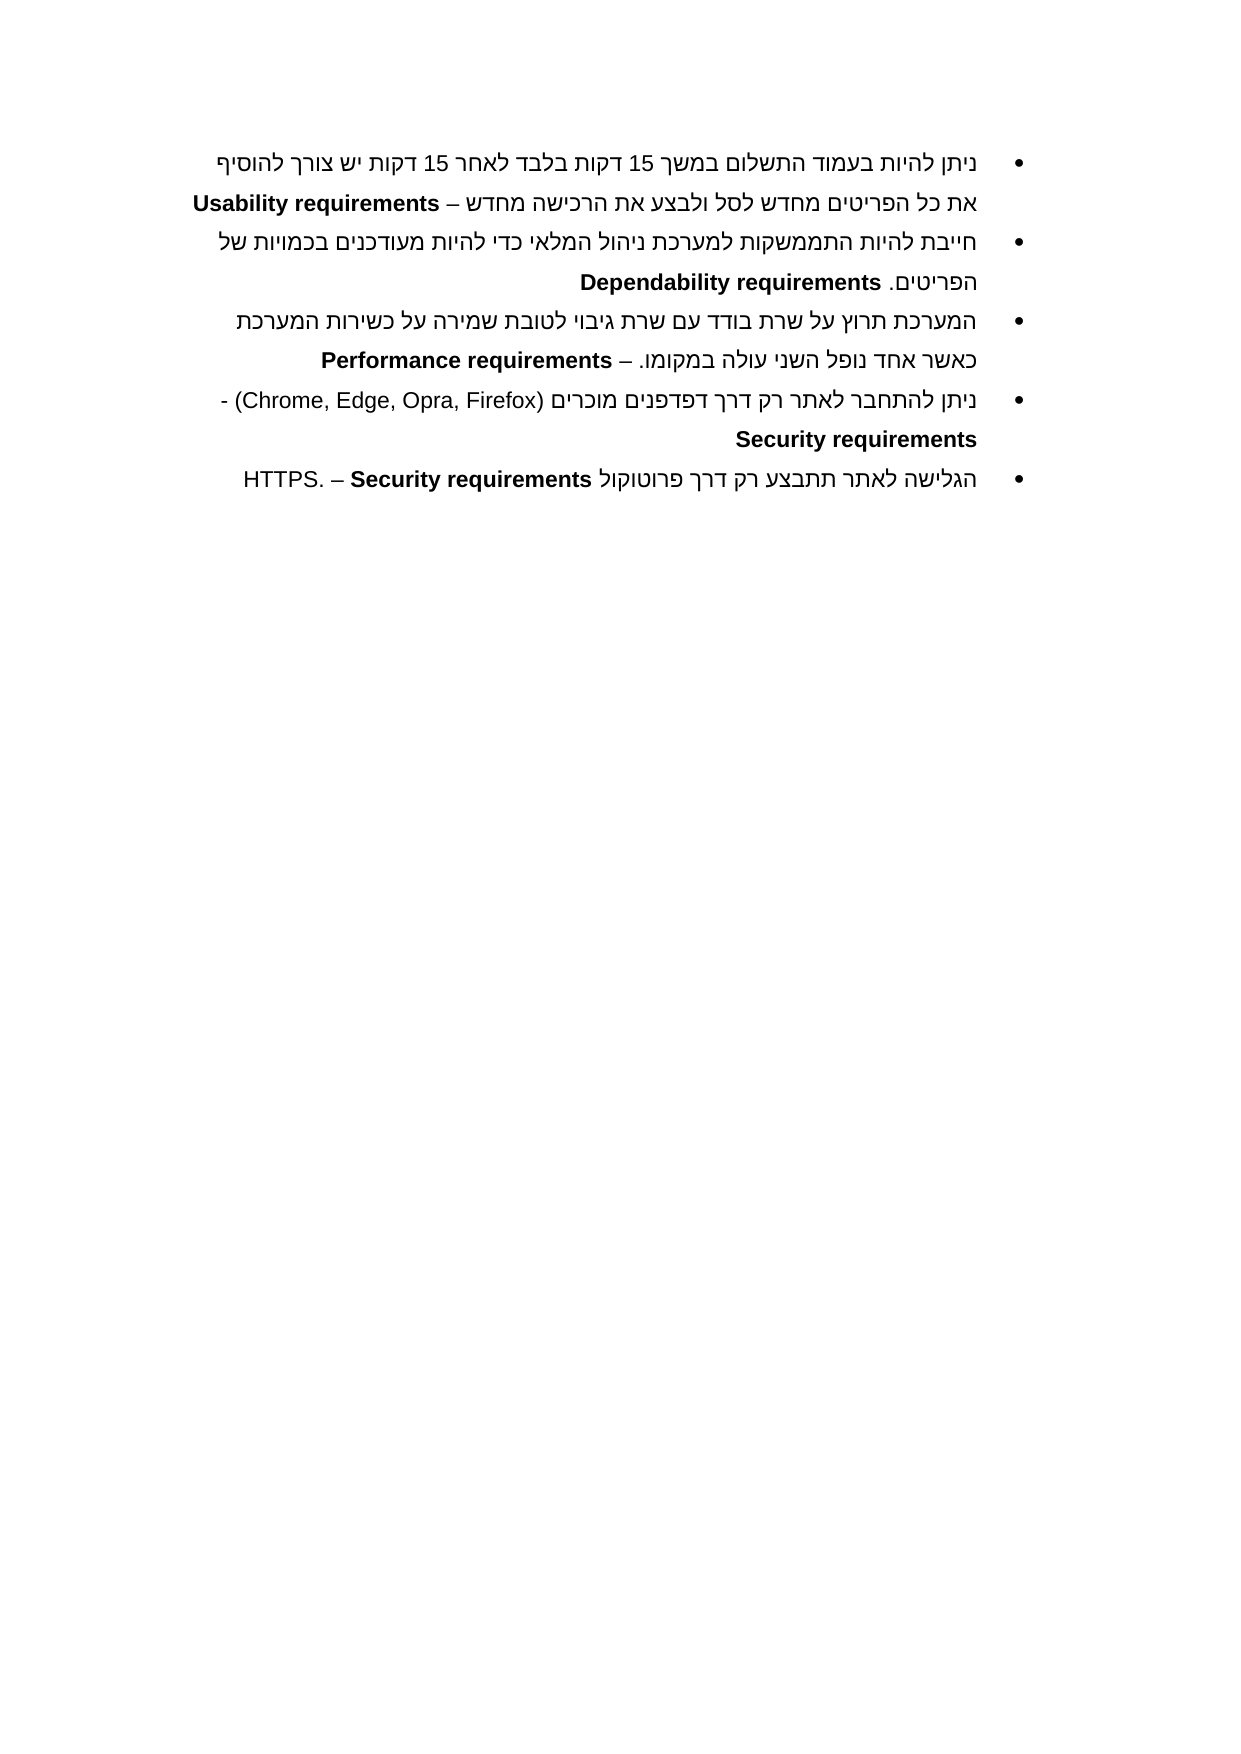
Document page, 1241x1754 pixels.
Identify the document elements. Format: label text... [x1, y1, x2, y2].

list חייבת להיות התממשקות למערכת ניהול המלאי כדי להיות מעודכנים בכמויות של הפריטים. Dependability requirements [187, 229, 1015, 295]
list ניתן להתחבר לאתר רק דרך דפדפנים מוכרים (Chrome, Edge, Opra, Firefox) - Security requirements [187, 387, 1015, 453]
list ניתן להיות בעמוד התשלום במשך 15 דקות בלבד לאחר 15 דקות יש צורך להוסיף את כל הפריטים מחדש לסל ולבצע את הרכישה מחדש – Usability requirements [187, 150, 1015, 216]
list הגלישה לאתר תתבצע רק דרך פרוטוקול HTTPS. – Security requirements [187, 466, 1015, 492]
list המערכת תרוץ על שרת בודד עם שרת גיבוי לטובת שמירה על כשירות המערכת כאשר אחד נופל השני עולה במקומו. – Performance requirements [187, 308, 1015, 374]
